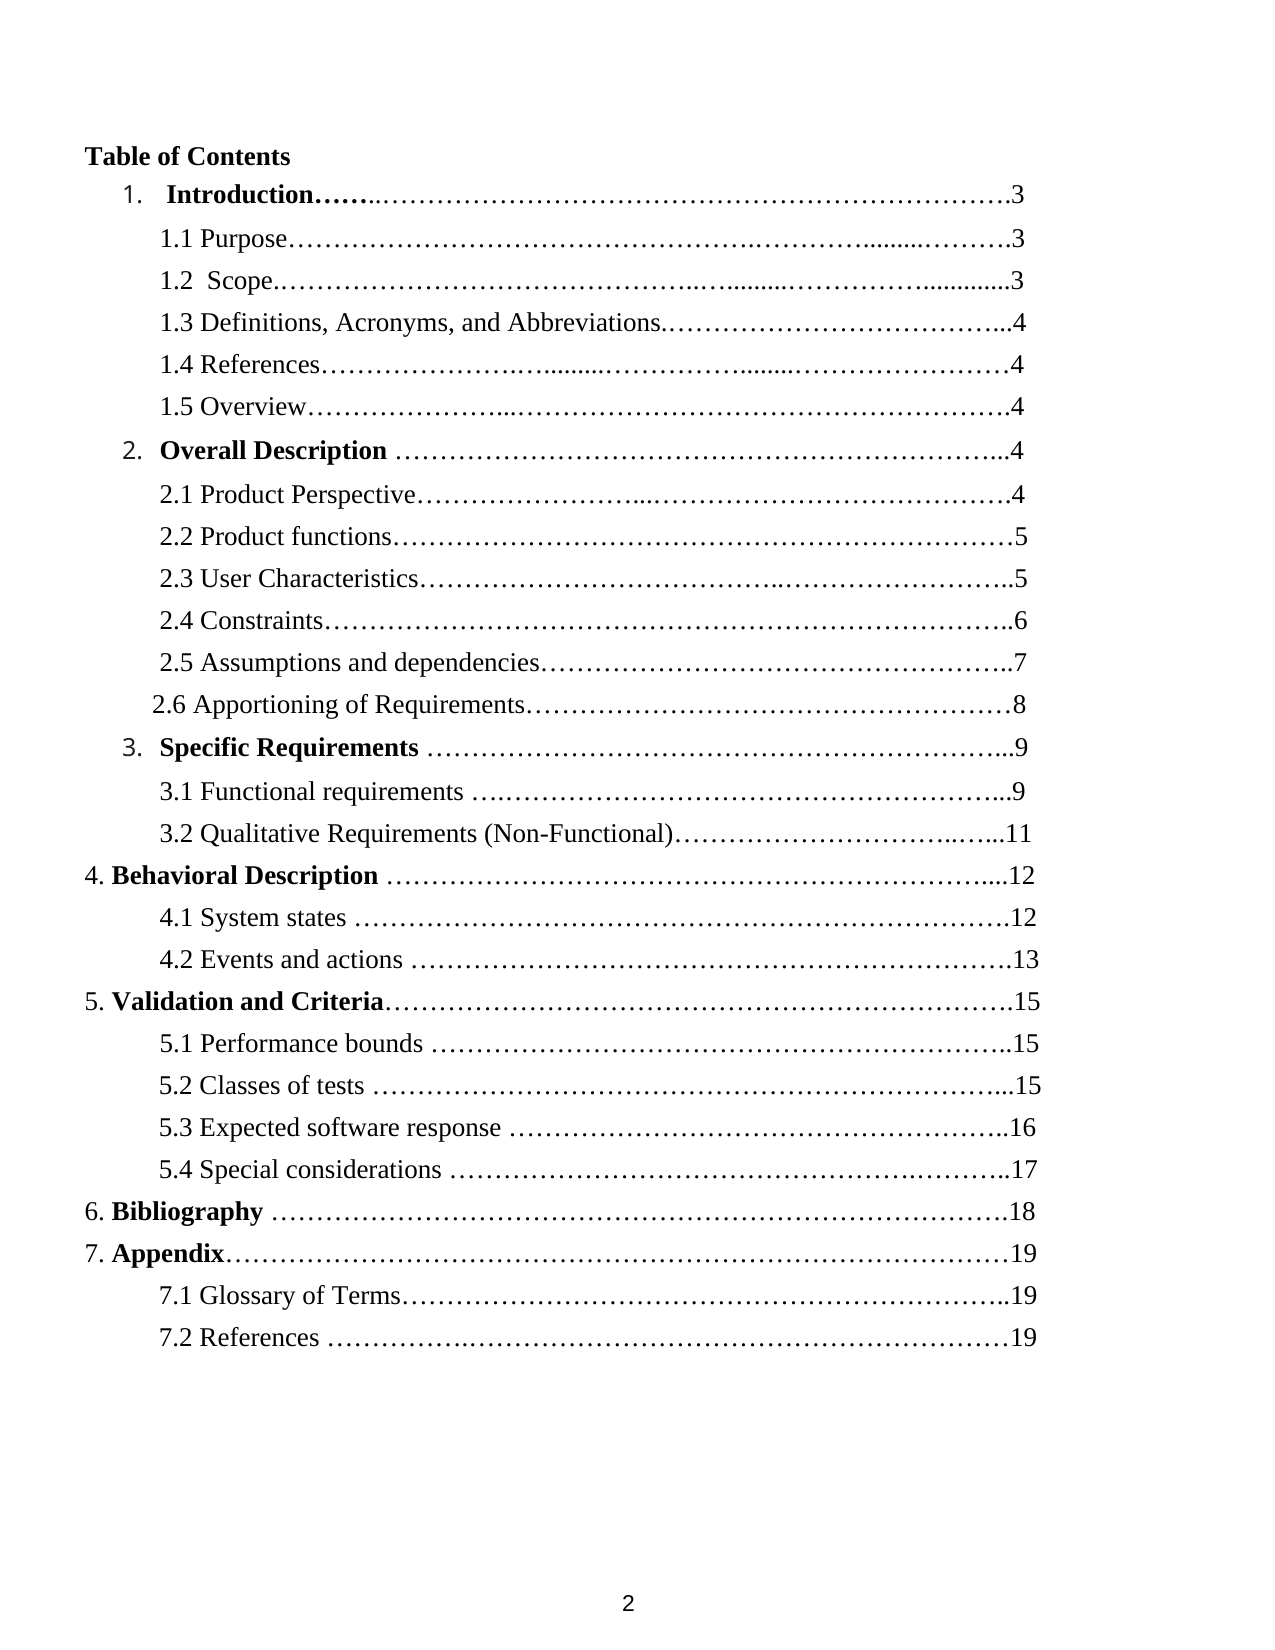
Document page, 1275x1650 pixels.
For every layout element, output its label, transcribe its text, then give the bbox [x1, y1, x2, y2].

text 2.6 Apportioning of Requirements………………………………………………8 [1013, 688, 1172, 719]
text 4.1 System states ……………………………………………………………….12 [159, 901, 1172, 932]
text 2.1 Product Perspective……………………...………………………………….4 [159, 478, 1172, 509]
text 7.1 Glossary of Terms…………………………………………………………..19 [84, 1279, 1172, 1310]
text 2.5 Assumptions and dependencies……………………………………………..7 [159, 646, 1172, 677]
text 7. Appendix……………………………………………………………………………19 [84, 1237, 1172, 1268]
text 5.1 Performance bounds ………………………………………………………..15 [159, 1027, 1172, 1058]
text 1.2 Scope.………………………………………..….........…………….............3 [159, 264, 1172, 296]
text 5.3 Expected software response ………………………………………………..16 [84, 1111, 1172, 1142]
text 7.2 References …………….……………………………………………………19 [84, 1321, 1172, 1352]
text Table of Contents [84, 140, 1172, 171]
text 3.1 Functional requirements ….………………………………………………...9 [159, 775, 1172, 806]
text 4. Behavioral Description …………………………………………………………....12 [84, 859, 1172, 890]
text 1.4 References………………….….........……………........……………………4 [159, 348, 1172, 379]
text 4.2 Events and actions ………………………………………………………….13 [159, 943, 1172, 974]
text 2.2 Product functions……………………………………………………………5 [159, 520, 1172, 551]
text 5.4 Special considerations …………………………………………….………..17 [84, 1153, 1172, 1184]
list Introduction……..…………………………………………………………….3 [122, 177, 1172, 211]
text 1.5 Overview…………………...……………………………………………….4 [159, 390, 1172, 422]
text 1.1 Purpose…………………………………………….………….........……….3 [159, 222, 1172, 254]
text 2.3 User Characteristics…………………………………..……………………..5 [159, 562, 1172, 593]
text 5.2 Classes of tests ……………………………………………………………...15 [84, 1069, 1172, 1100]
text 3.2 Qualitative Requirements (Non-Functional)…………………………..…...11 [159, 817, 1172, 848]
list Overall Description …………………………………………………………...4 [122, 432, 1172, 466]
text 5. Validation and Criteria…………………………………………………………….15 [84, 985, 1172, 1016]
text 1.3 Definitions, Acronyms, and Abbreviations.………………………………...4 [159, 306, 1172, 338]
list Specific Requirements ………………………………………………………...9 [122, 730, 1172, 764]
text 6. Bibliography ……………………………………………………………………….18 [84, 1195, 1172, 1226]
text 2.4 Constraints…………………………………………………………………..6 [159, 604, 1172, 635]
